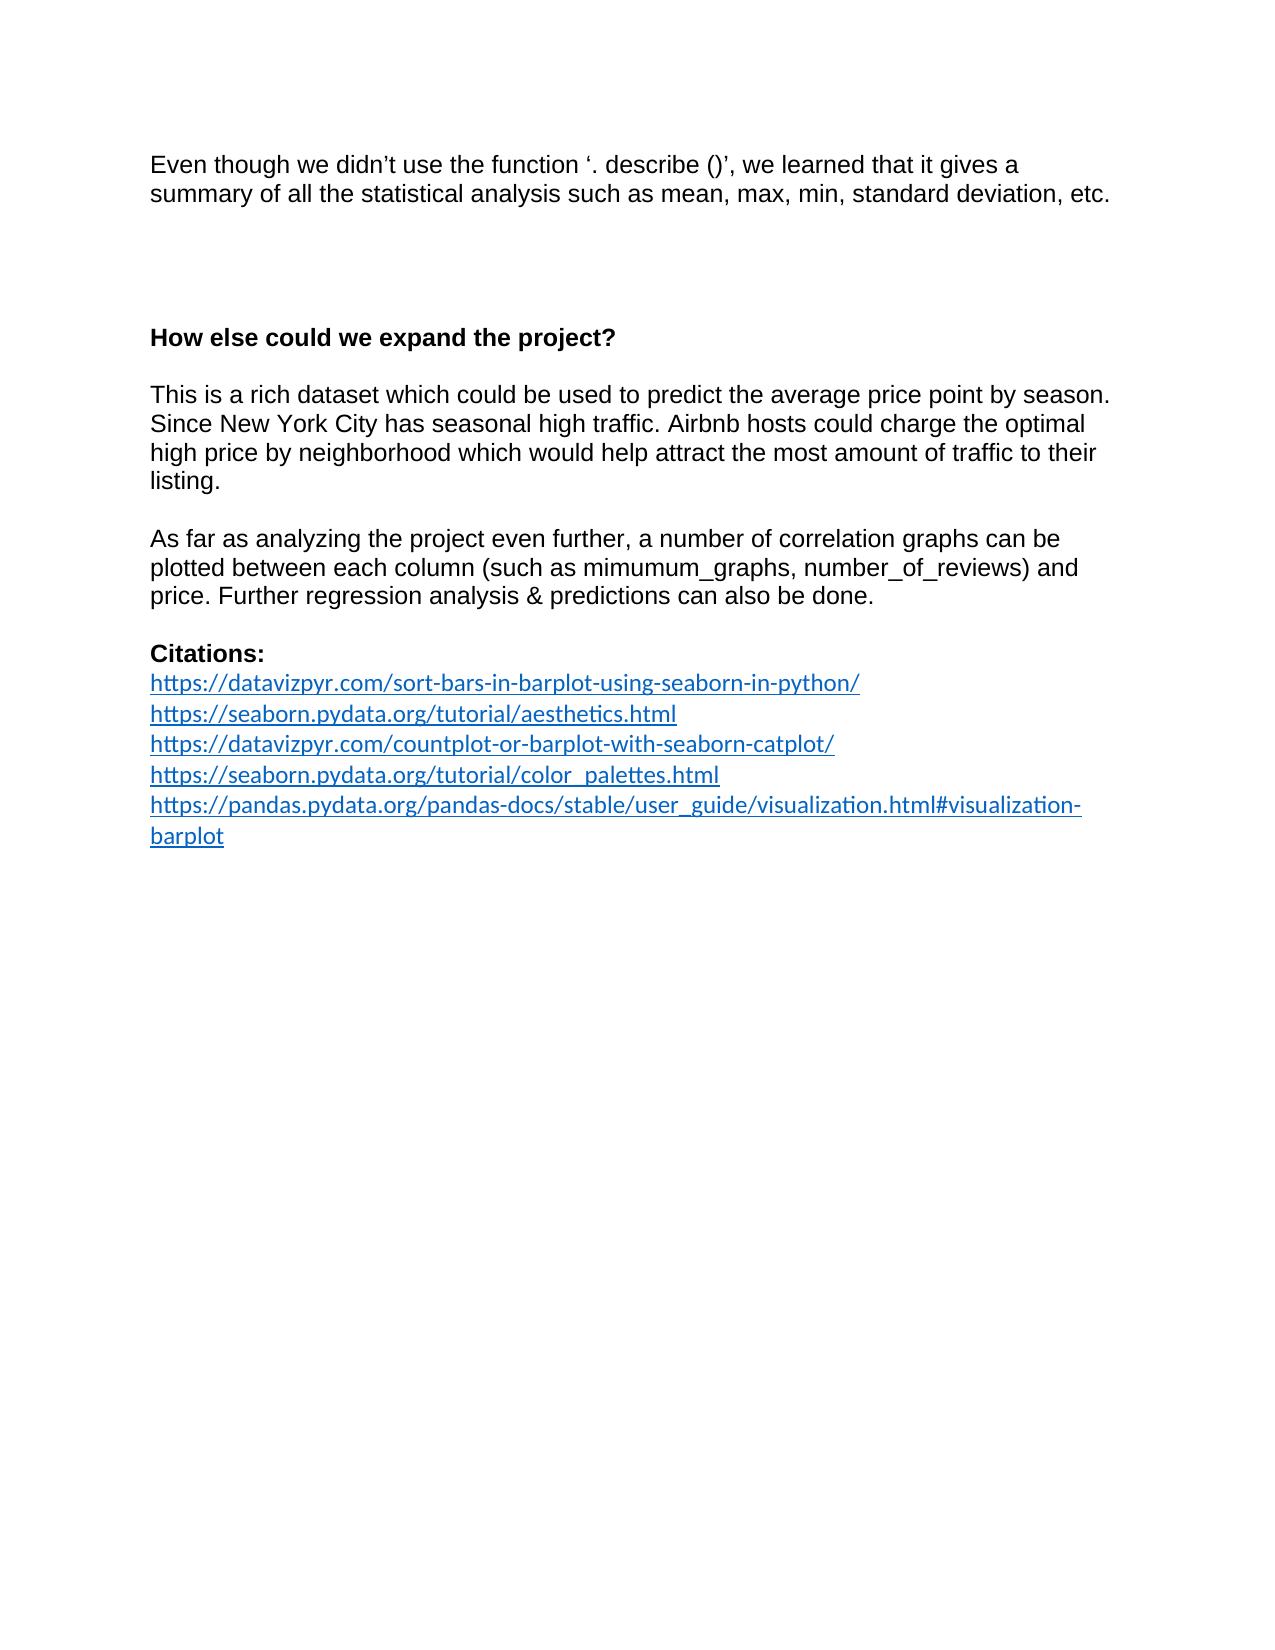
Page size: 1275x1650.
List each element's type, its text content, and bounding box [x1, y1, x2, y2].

text https://seaborn.pydata.org/tutorial/aesthetics.html [150, 698, 1125, 728]
text As far as analyzing the project even further, a number of correlation graphs can be plotted between each column (such as mimumum_graphs, number_of_reviews) and price. Further regression analysis & predictions can also be done. [150, 524, 1125, 610]
text https://datavizpyr.com/sort-bars-in-barplot-using-seaborn-in-python/ [150, 667, 1125, 698]
text Citations: [150, 639, 1125, 667]
text How else could we expand the project? [150, 322, 1125, 351]
text https://datavizpyr.com/countplot-or-barplot-with-seaborn-catplot/ [150, 728, 1125, 759]
text https://pandas.pydata.org/pandas-docs/stable/user_guide/visualization.html#visualization-barplot [150, 789, 1125, 851]
text https://seaborn.pydata.org/tutorial/color_palettes.html [150, 759, 1125, 789]
